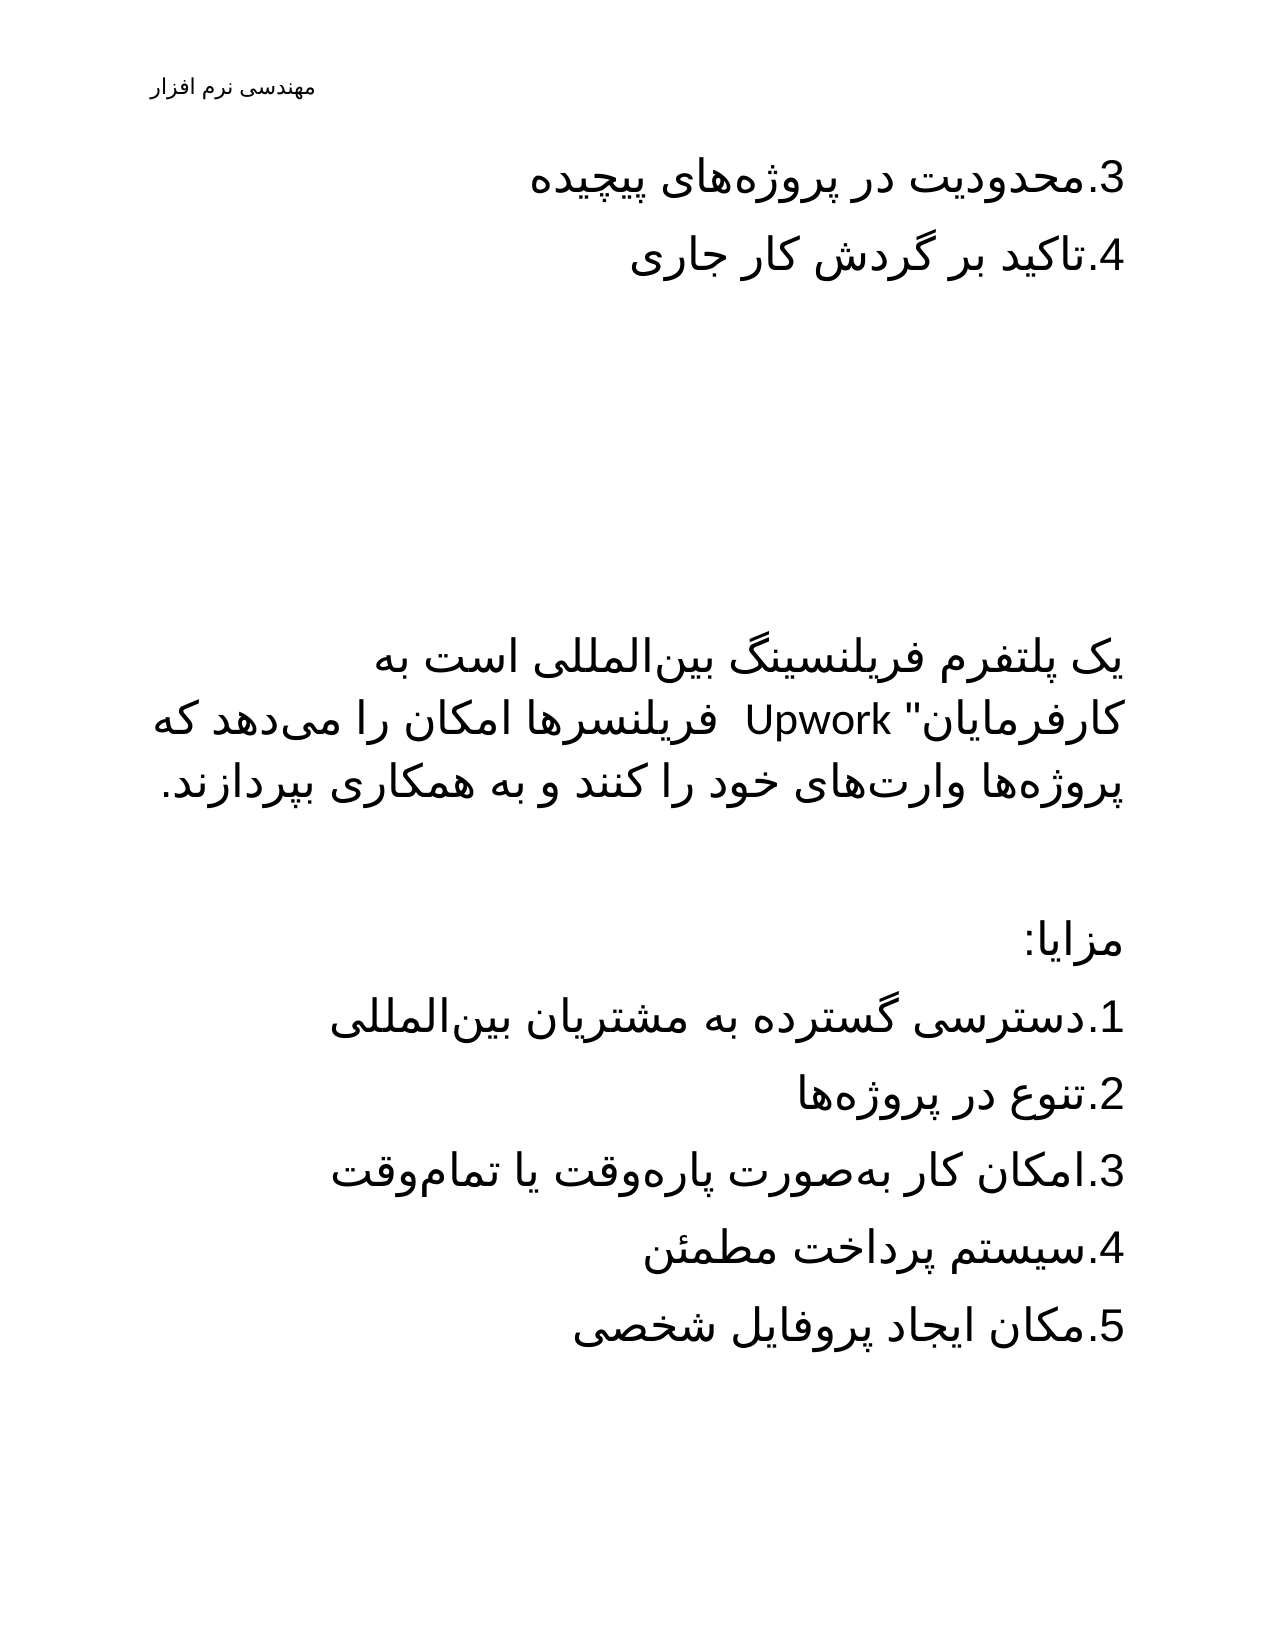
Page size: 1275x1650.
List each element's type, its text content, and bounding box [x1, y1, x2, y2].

text 3.محدودیت در پروژه‌های پیچیده [150, 150, 1125, 203]
text 2.تنوع در پروژه‌ها [150, 1067, 1125, 1119]
text 4.تاکید بر گردش کار جاری [150, 227, 1125, 280]
text 3.امکان کار به‌صورت پاره‌وقت یا تمام‌وقت [150, 1144, 1125, 1196]
text یک پلتفرم فریلنسینگ بین‌المللی است به کارفرمایان" Upwork فریلنسرها امکان را می‌دهد که پروژه‌ها وارت‌های خود را کنند و به همکاری بپردازند. [150, 630, 1125, 807]
text 1.دسترسی گسترده به مشتریان بین‌المللی [150, 989, 1125, 1042]
text 4.سیستم پرداخت مطمئن [150, 1221, 1125, 1274]
text 5.مکان ایجاد پروفایل شخصی [150, 1298, 1125, 1351]
text مزایا: [150, 912, 1125, 965]
